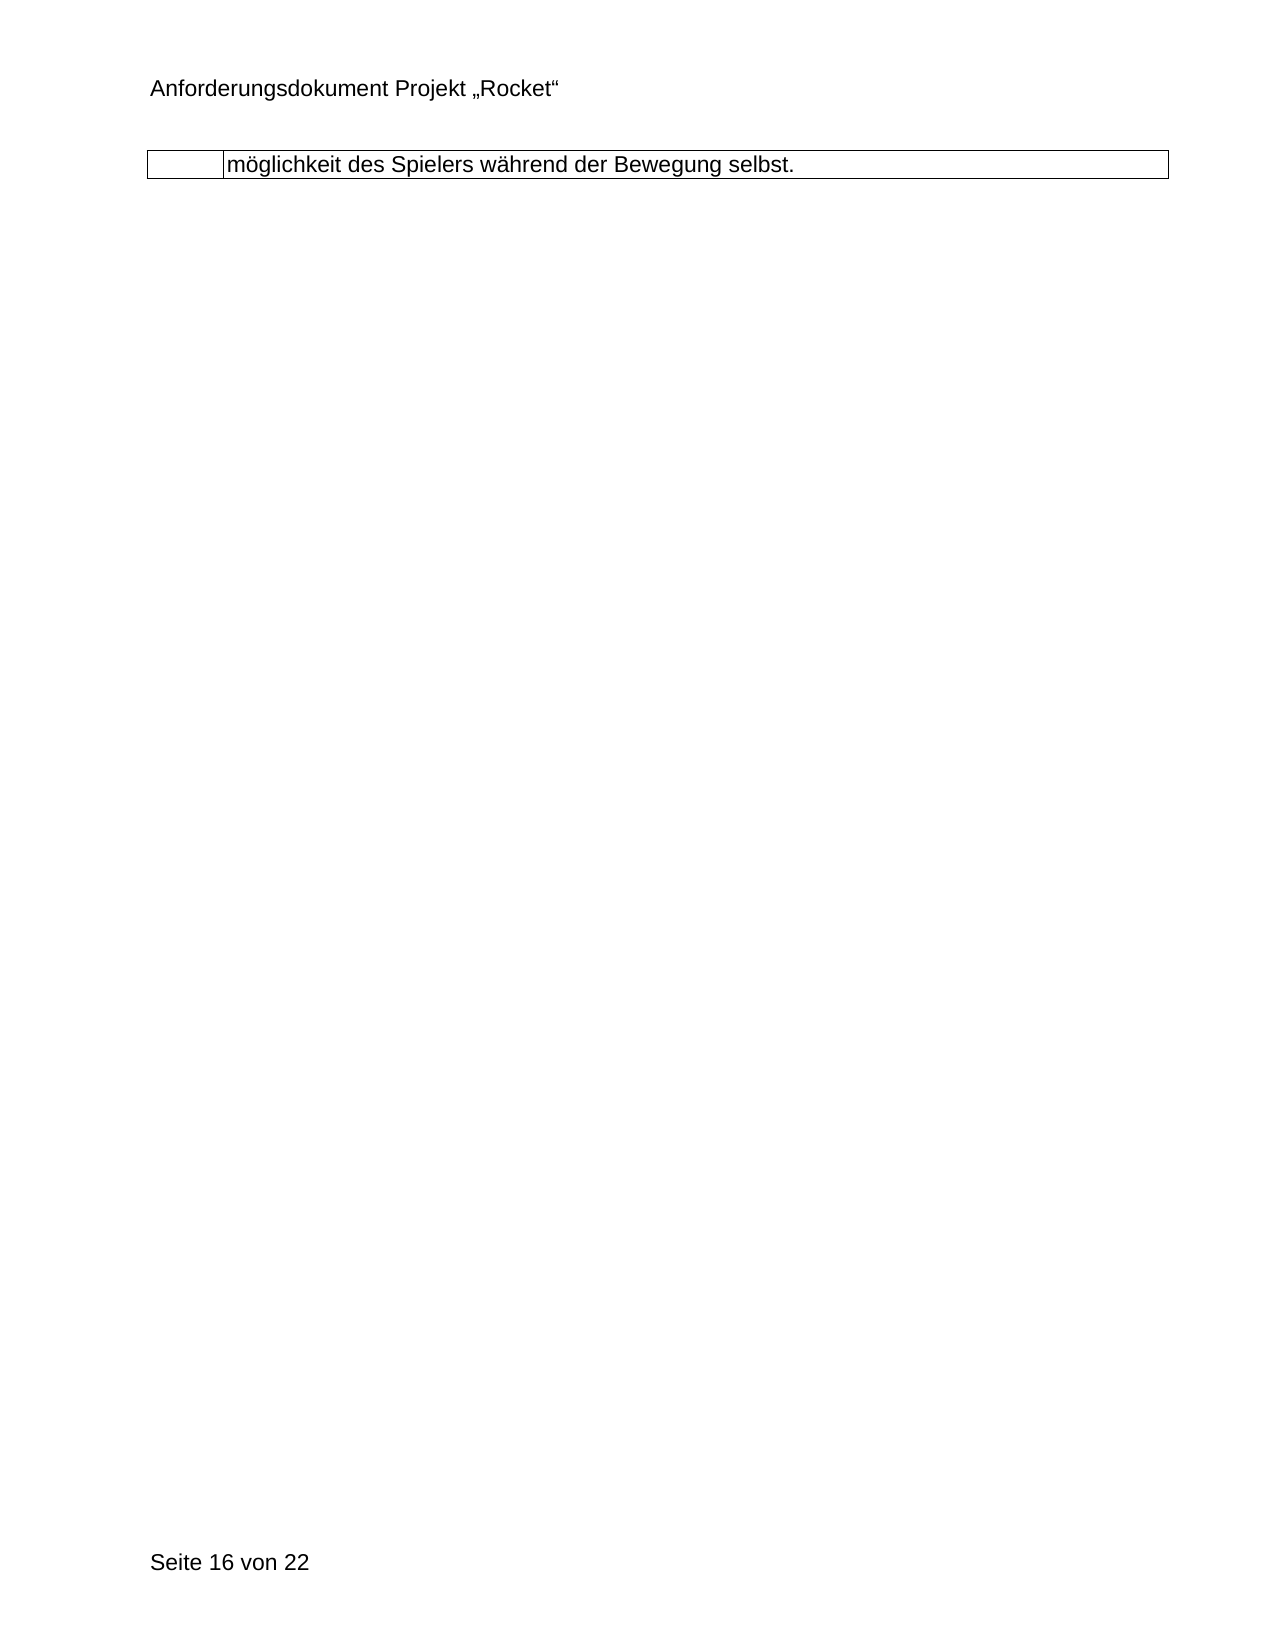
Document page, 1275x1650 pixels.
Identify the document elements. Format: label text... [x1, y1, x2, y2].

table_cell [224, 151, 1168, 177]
table_cell FR4.1 [148, 151, 223, 177]
